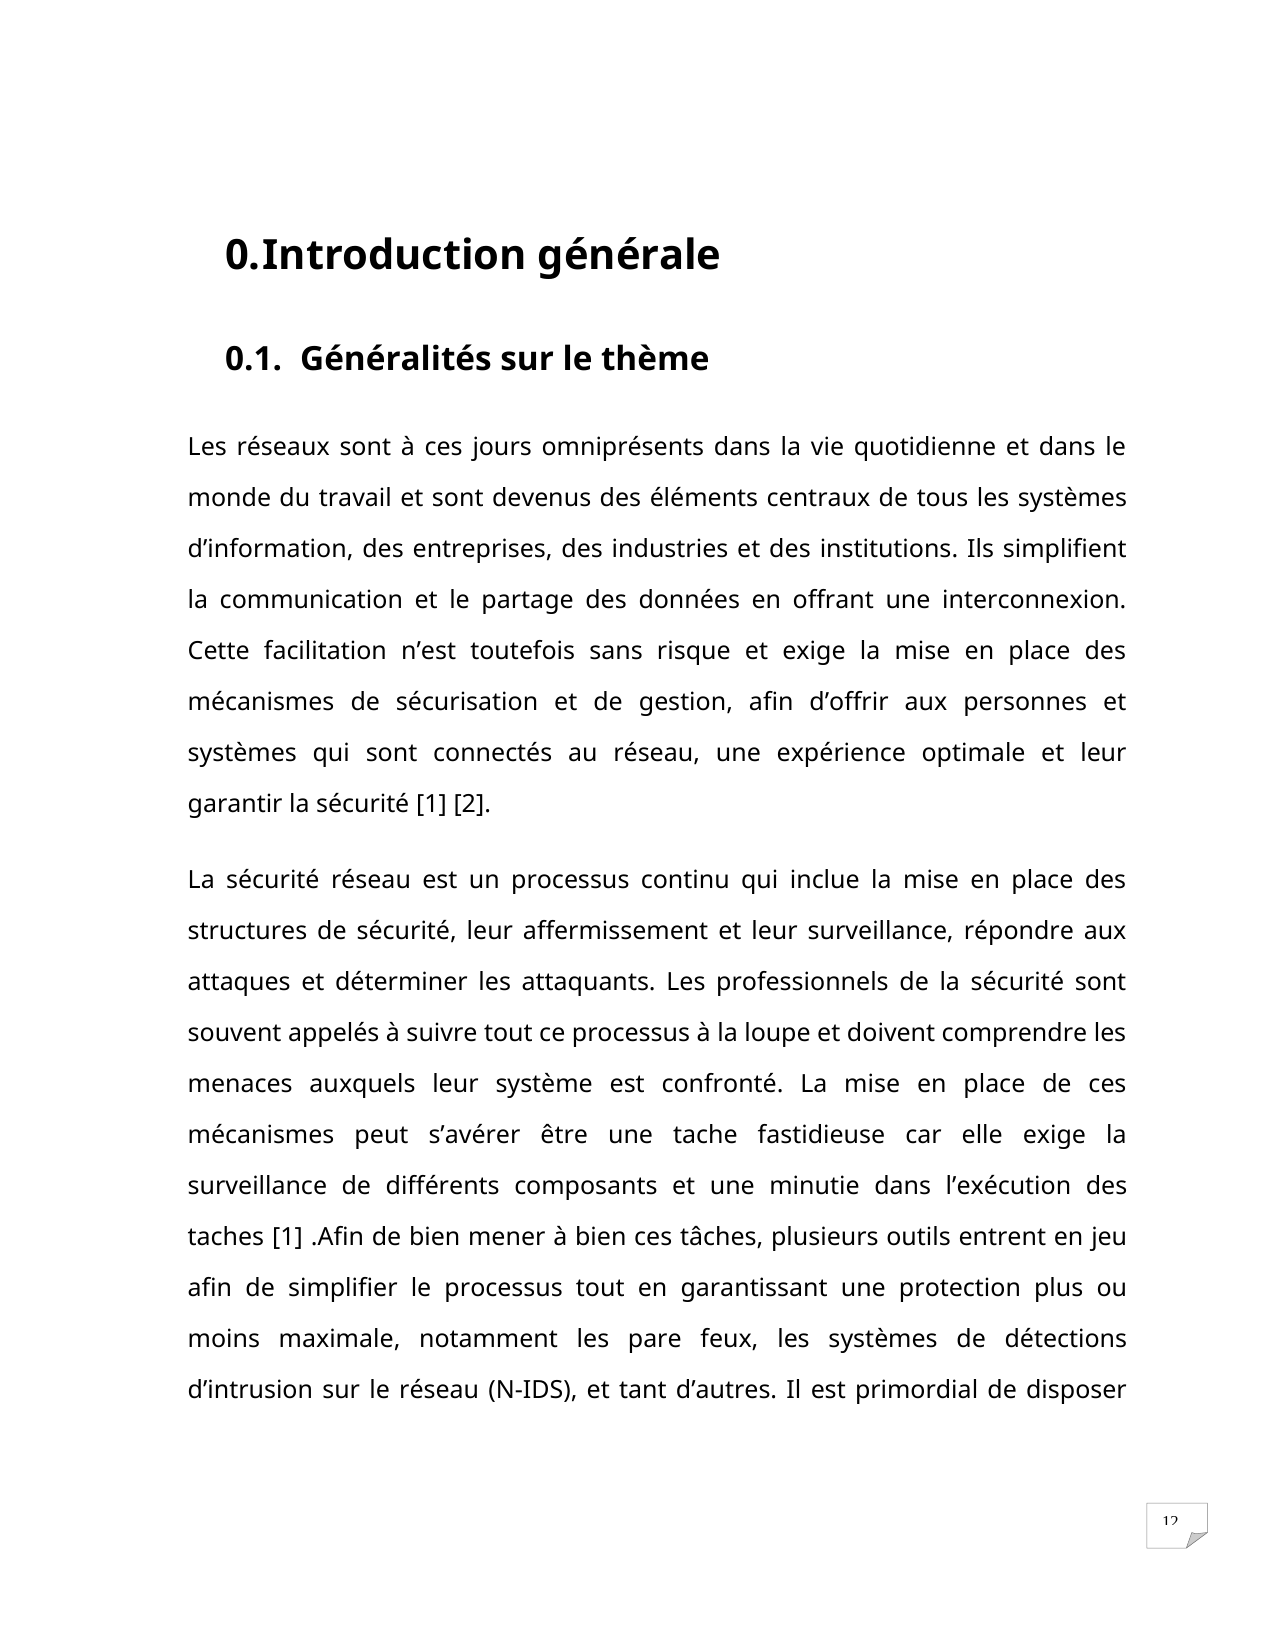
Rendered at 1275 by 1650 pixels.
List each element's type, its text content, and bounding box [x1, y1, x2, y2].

text Les réseaux sont à ces jours omniprésents dans la vie quotidienne et dans le monde du travail et sont devenus des éléments centraux de tous les systèmes d’information, des entreprises, des industries et des institutions. Ils simplifient la communication et le partage des données en offrant une interconnexion. Cette facilitation n’est toutefois sans risque et exige la mise en place des mécanismes de sécurisation et de gestion, afin d’offrir aux personnes et systèmes qui sont connectés au réseau, une expérience optimale et leur garantir la sécurité. [187, 428, 1128, 819]
list Introduction générale [225, 225, 1128, 282]
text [187, 862, 1128, 1406]
list Généralités sur le thème [225, 335, 1128, 381]
